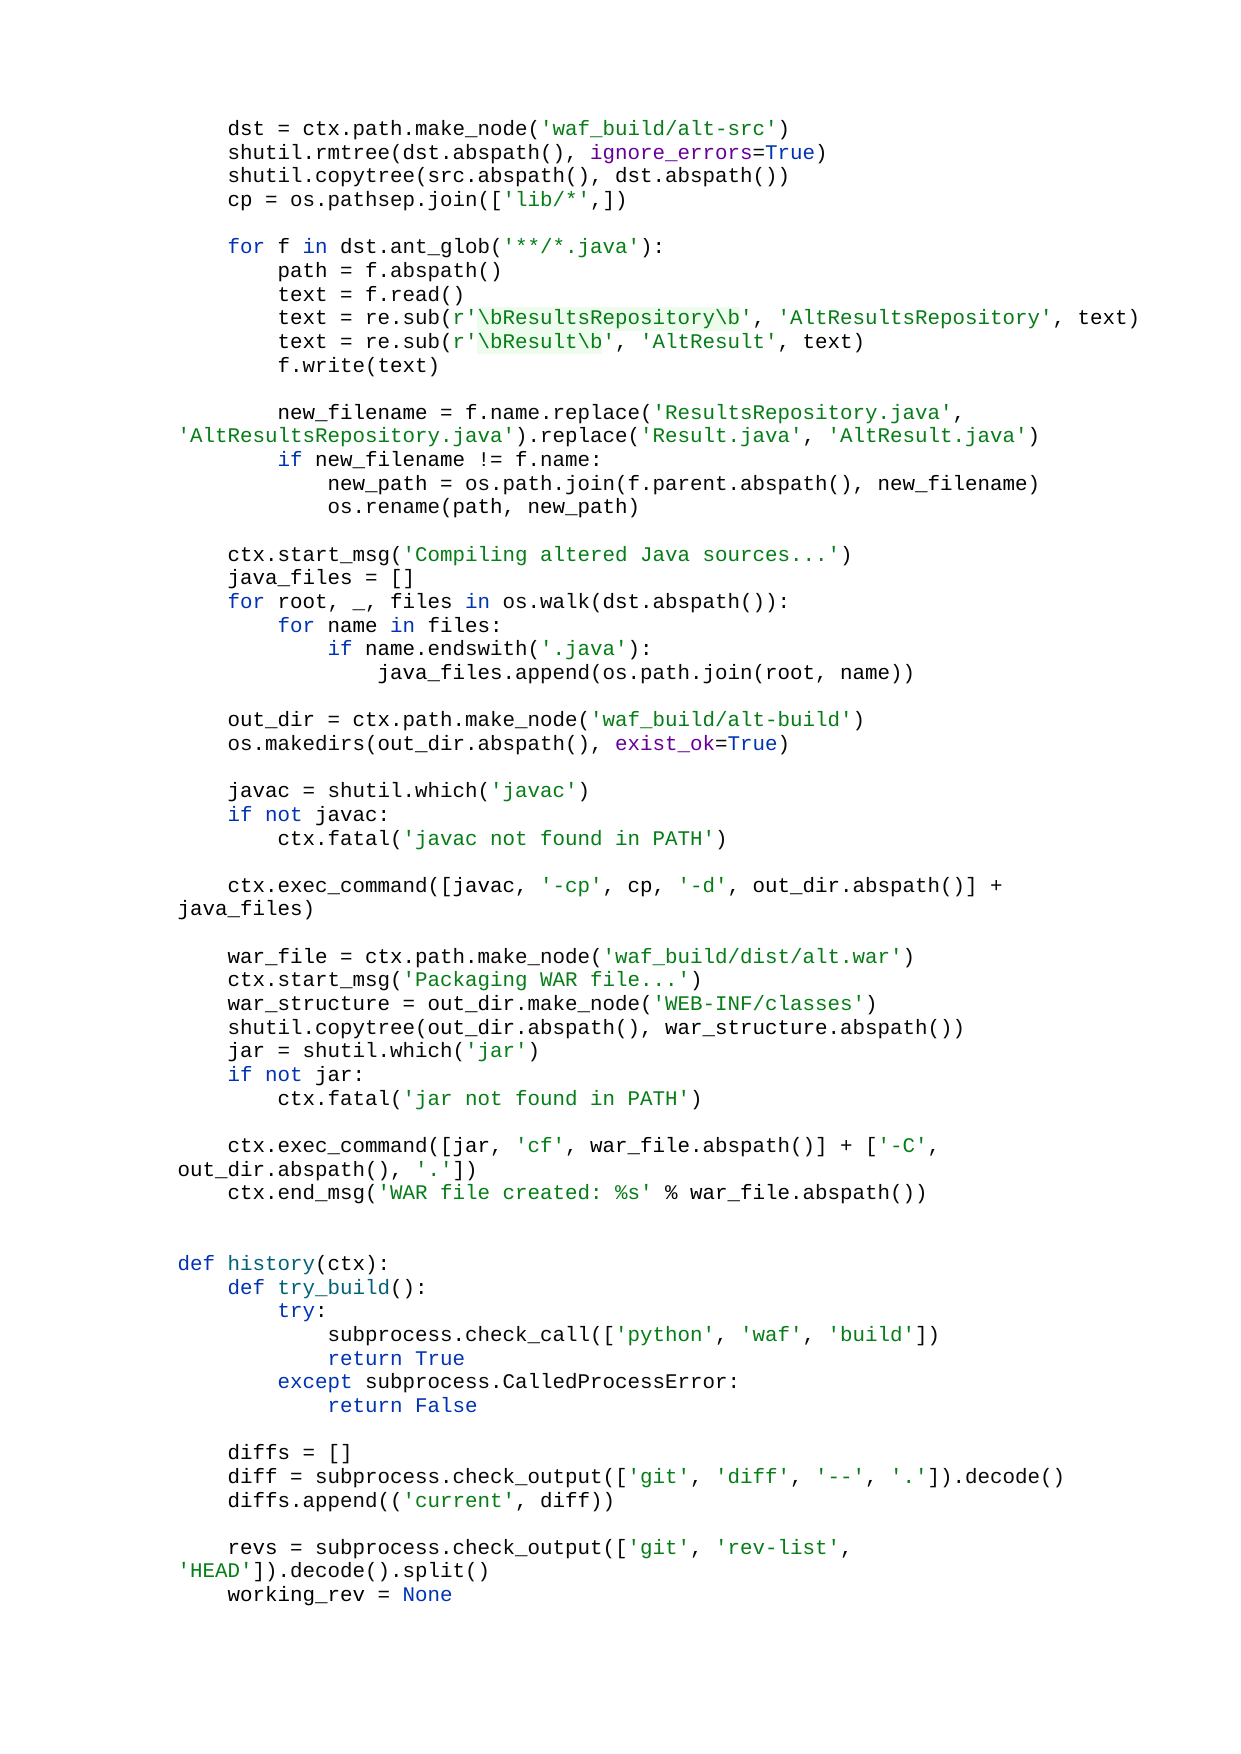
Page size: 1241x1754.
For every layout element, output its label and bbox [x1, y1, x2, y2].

text [177, 118, 1152, 1631]
